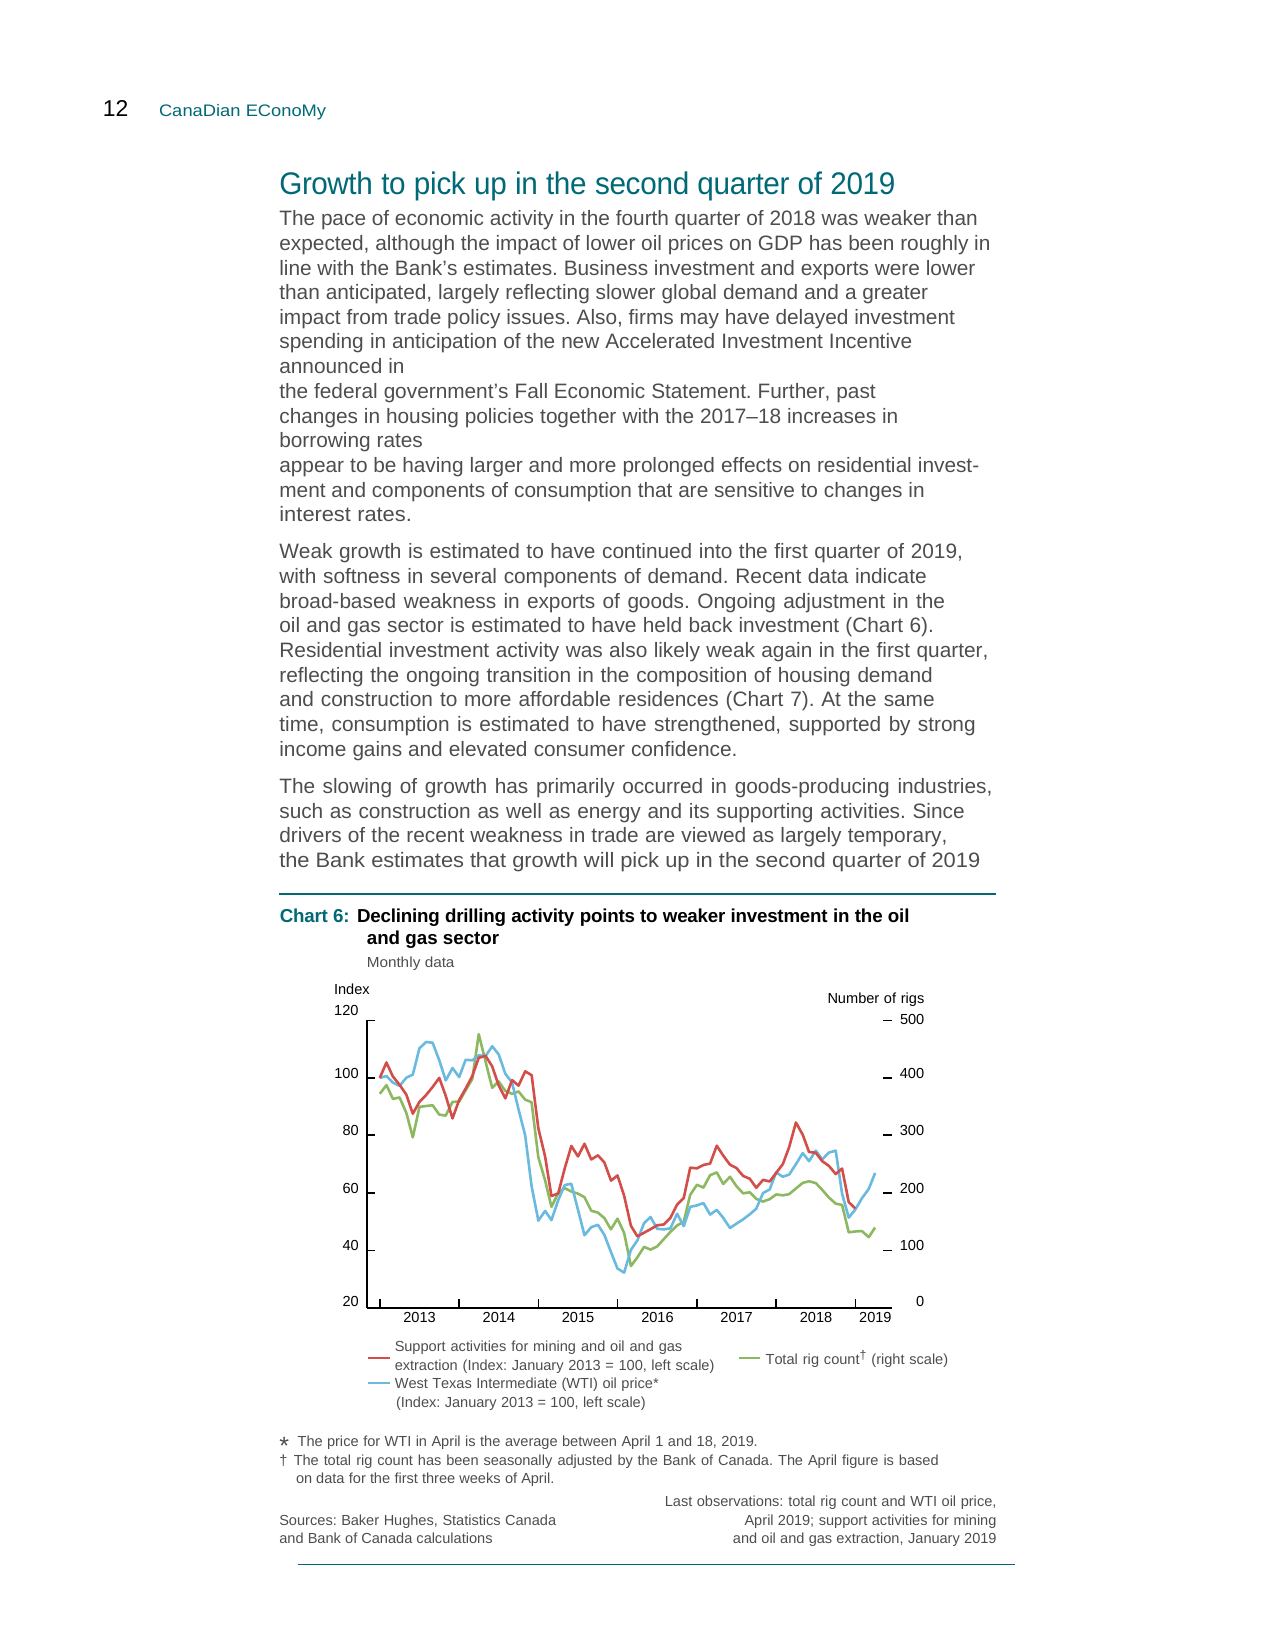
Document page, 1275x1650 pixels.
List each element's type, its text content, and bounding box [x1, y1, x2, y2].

text Monthly data [367, 954, 1221, 971]
text 100 400 [69, 1064, 1189, 1081]
text Support activities for mining and oil and gas extraction (Index: January 2013 = 100, left scale) [394, 1338, 743, 1373]
text 80 300 [69, 1122, 1197, 1139]
text * The price for WTI in April is the average between April 1 and 18, 2019. [279, 1427, 760, 1451]
text Chart 6: Declining drilling activity points to weaker investment in the oil and gas sector [279, 904, 928, 949]
text Residential investment activity was also likely weak again in the first quarter, reflecting the ongoing transition in the composition of housing demand [279, 638, 995, 687]
text Number of rigs [561, 990, 924, 1007]
text Total rig count† (right scale) [765, 1348, 1221, 1367]
text the Bank estimates that growth will pick up in the second quarter of 2019 [279, 848, 1221, 872]
text Index 120 [334, 980, 372, 1018]
text West Texas Intermediate (WTI) oil price* (Index: January 2013 = 100, left scale) [394, 1375, 701, 1410]
text the federal government’s Fall Economic Statement. Further, past changes in housing policies together with the 2017–18 increases in borrowing rates [279, 379, 954, 452]
text The slowing of growth has primarily occurred in goods-producing industries, such as construction as well as energy and its supporting activities. Since drivers of the recent weakness in trade are viewed as largely temporary, [279, 774, 996, 847]
text 40 100 [69, 1237, 1197, 1253]
text 60 200 [69, 1179, 1197, 1196]
text 2013 2014 2015 2016 2017 2018 2019 [74, 1310, 1221, 1326]
text Sources: Baker Hughes, Statistics Canada and Bank of Canada calculations [279, 1511, 558, 1547]
text † The total rig count has been seasonally adjusted by the Bank of Canada. The April figure is based on data for the first three weeks of April. [279, 1451, 952, 1487]
text Weak growth is estimated to have continued into the first quarter of 2019, with softness in several components of demand. Recent data indicate broad-based weakness in exports of goods. Ongoing adjustment in the oil and gas sector is estimated to have held back investment (Chart 6). [279, 539, 965, 637]
text Last observations: total rig count and WTI oil price, April 2019; support activities for mining and oil and gas extraction, January 2019 [662, 1493, 996, 1546]
text 500 [561, 1011, 924, 1028]
text and construction to more affordable residences (Chart 7). At the same time, consumption is estimated to have strengthened, supported by strong income gains and elevated consumer confidence. [279, 687, 979, 760]
text The pace of economic activity in the fourth quarter of 2018 was weaker than expected, although the impact of lower oil prices on GDP has been roughly in line with the Bank’s estimates. Business investment and exports were lower than anticipated, largely reflecting slower global demand and a greater impact from trade policy issues. Also, firms may have delayed investment spending in anticipation of the new Accelerated Investment Incentive announced in [279, 206, 993, 378]
subtitle Growth to pick up in the second quarter of 2019 [279, 165, 1221, 201]
text appear to be having larger and more prolonged effects on residential invest- ment and components of consumption that are sensitive to changes in interest rates. [279, 453, 987, 526]
text 20 0 [69, 1294, 1197, 1310]
